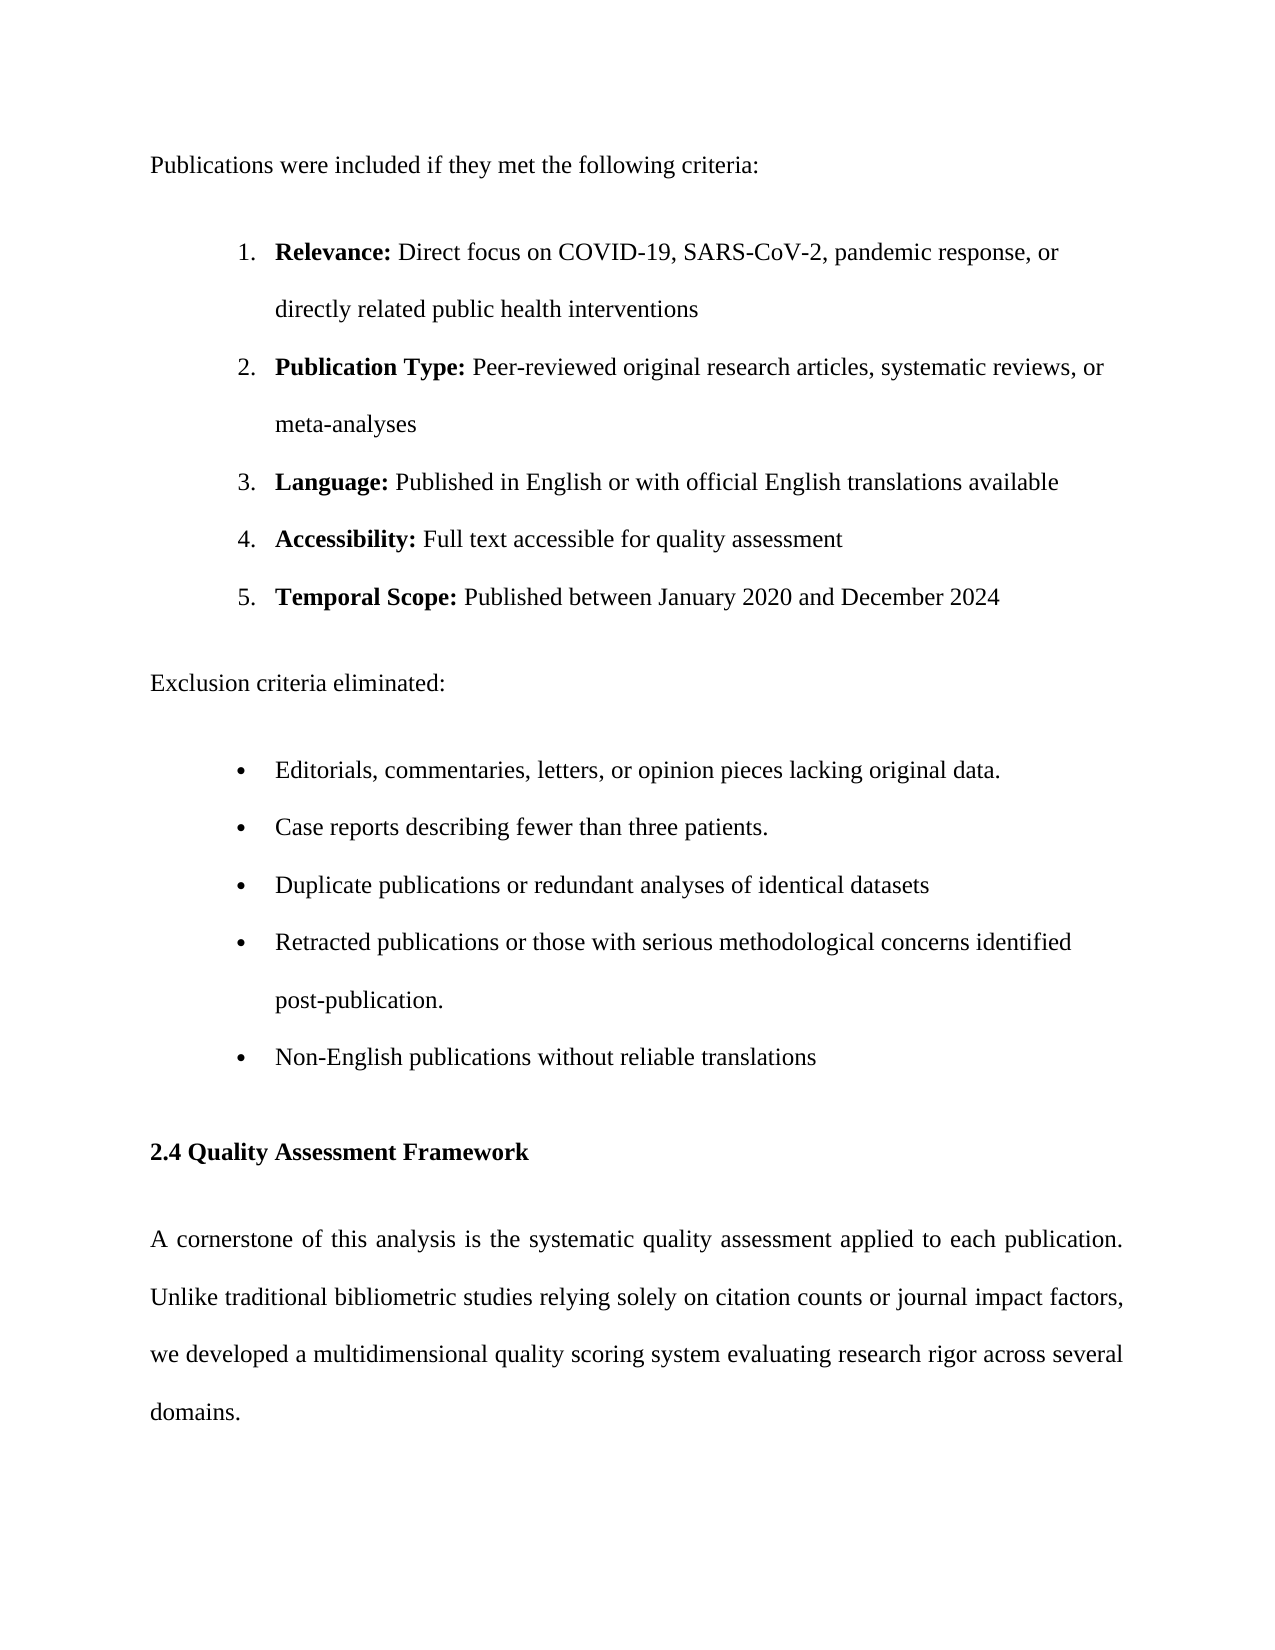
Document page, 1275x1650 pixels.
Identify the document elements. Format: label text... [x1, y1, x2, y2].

list Temporal Scope: Published between January 2020 and December 2024 [237, 582, 1125, 610]
list Case reports describing fewer than three patients. [237, 812, 1125, 841]
list Retracted publications or those with serious methodological concerns identified post-publication. [237, 927, 1125, 1014]
subtitle 2.4 Quality Assessment Framework [150, 1137, 1125, 1166]
list Relevance: Direct focus on COVID-19, SARS-CoV-2, pandemic response, or directly related public health interventions [237, 237, 1125, 323]
list Non-English publications without reliable translations [237, 1042, 1125, 1071]
text A cornerstone of this analysis is the systematic quality assessment applied to each publication. Unlike traditional bibliometric studies relying solely on citation counts or journal impact factors, we developed a multidimensional quality scoring system evaluating research rigor across several domains. [150, 1224, 1125, 1425]
list Language: Published in English or with official English translations available [237, 467, 1125, 495]
text Publications were included if they met the following criteria: [150, 150, 1125, 179]
text Exclusion criteria eliminated: [150, 668, 1125, 697]
list Editorials, commentaries, letters, or opinion pieces lacking original data. [237, 755, 1125, 784]
list Accessibility: Full text accessible for quality assessment [237, 524, 1125, 553]
list Duplicate publications or redundant analyses of identical datasets [237, 870, 1125, 899]
list Publication Type: Peer-reviewed original research articles, systematic reviews, or meta-analyses [237, 352, 1125, 438]
